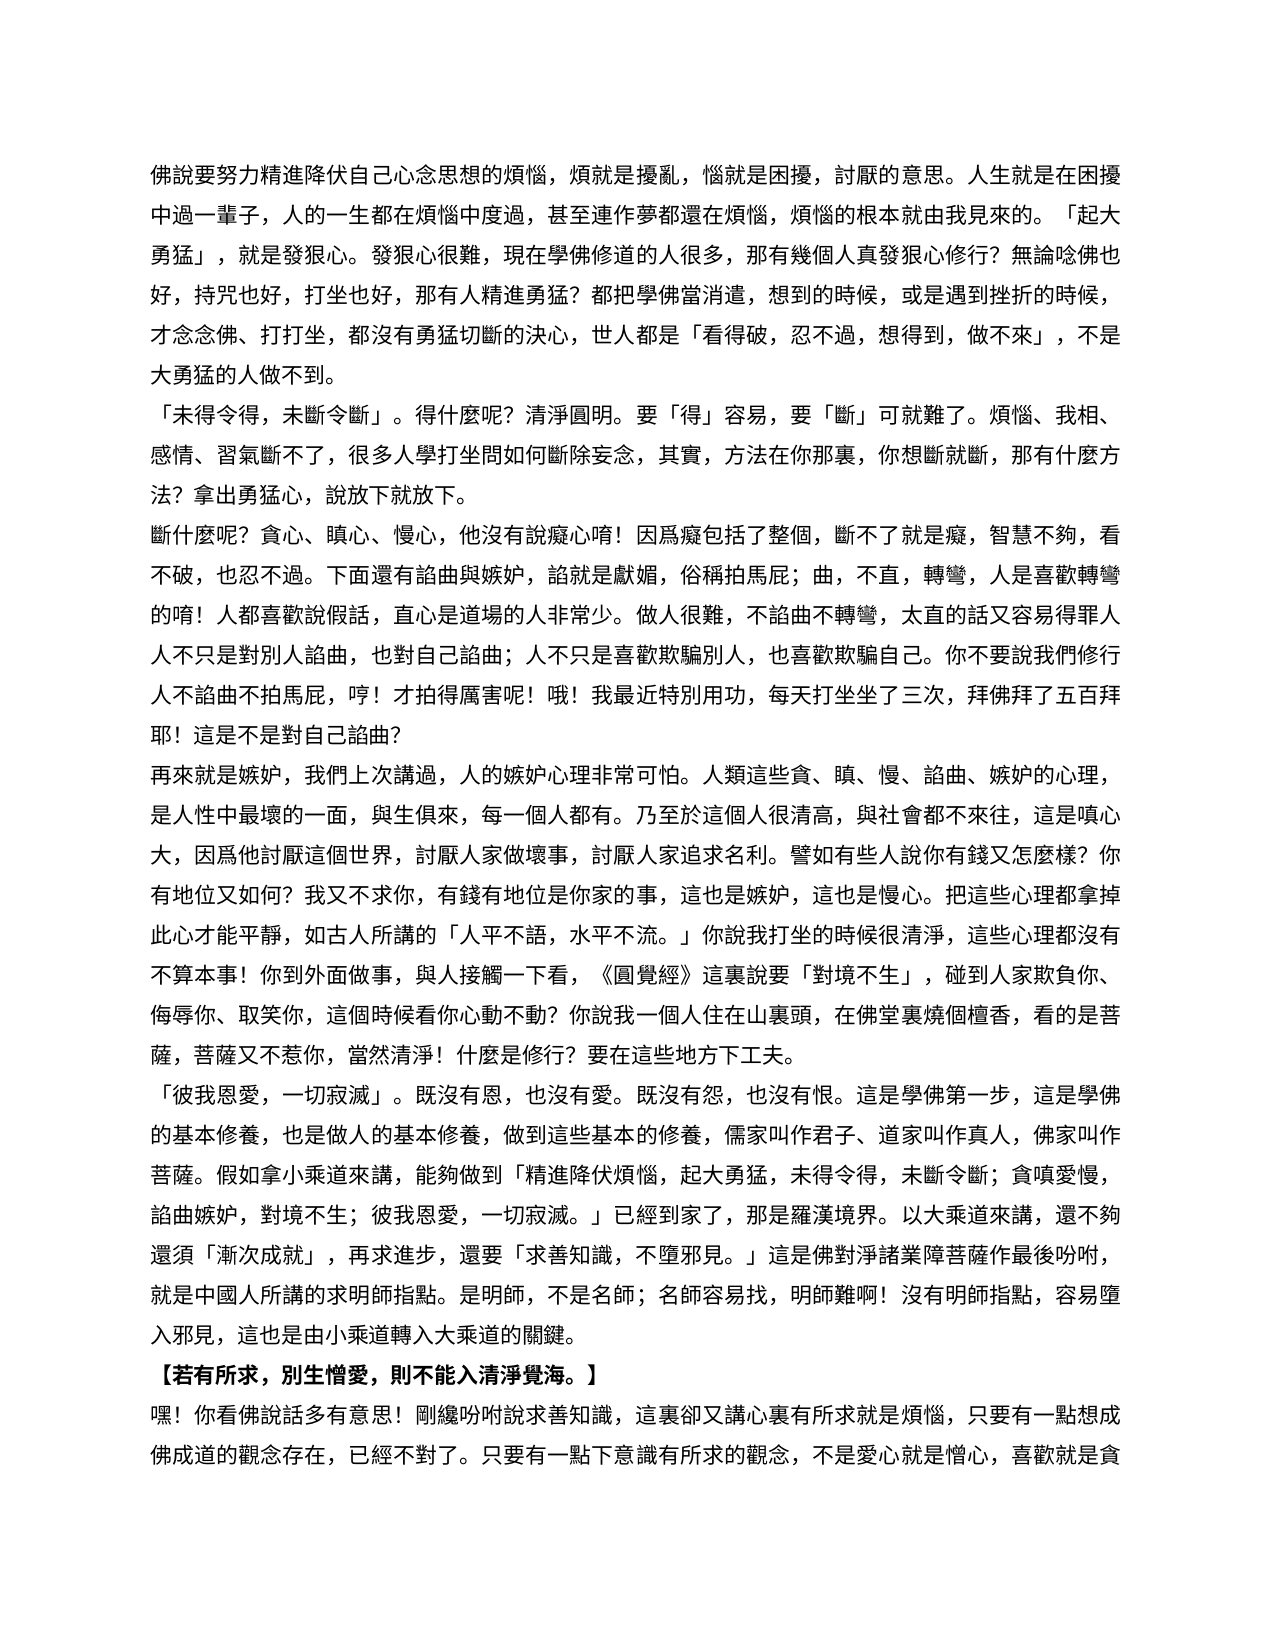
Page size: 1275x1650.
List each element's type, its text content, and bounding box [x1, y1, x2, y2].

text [150, 1390, 1125, 1470]
text 斷什麼呢？貪心、瞋心、慢心，他沒有說癡心唷！因爲癡包括了整個，斷不了就是癡，智慧不夠，看不破，也忍不過。下面還有諂曲與嫉妒，諂就是獻媚，俗稱拍馬屁；曲，不直，轉彎，人是喜歡轉彎的唷！人都喜歡說假話，直心是道場的人非常少。做人很難，不諂曲不轉彎，太直的話又容易得罪人。人不只是對別人諂曲，也對自己諂曲；人不只是喜歡欺騙別人，也喜歡欺騙自己。你不要說我們修行人不諂曲不拍馬屁，哼！才拍得厲害呢！哦！我最近特別用功，每天打坐坐了三次，拜佛拜了五百拜耶！這是不是對自己諂曲？ [150, 510, 1125, 750]
text 再來就是嫉妒，我們上次講過，人的嫉妒心理非常可怕。人類這些貪、瞋、慢、諂曲、嫉妒的心理，是人性中最壞的一面，與生俱來，每一個人都有。乃至於這個人很清高，與社會都不來往，這是嗔心大，因爲他討厭這個世界，討厭人家做壞事，討厭人家追求名利。譬如有些人說你有錢又怎麼樣？你有地位又如何？我又不求你，有錢有地位是你家的事，這也是嫉妒，這也是慢心。把這些心理都拿掉，此心才能平靜，如古人所講的「人平不語，水平不流。」你說我打坐的時候很清淨，這些心理都沒有，不算本事！你到外面做事，與人接觸一下看，《圓覺經》這裏說要「對境不生」，碰到人家欺負你、侮辱你、取笑你，這個時候看你心動不動？你說我一個人住在山裏頭，在佛堂裏燒個檀香，看的是菩薩，菩薩又不惹你，當然清淨！什麼是修行？要在這些地方下工夫。 [150, 750, 1125, 1070]
text 【若有所求，別生憎愛，則不能入清淨覺海。】 [150, 1350, 1125, 1390]
text 佛說要努力精進降伏自己心念思想的煩惱，煩就是擾亂，惱就是困擾，討厭的意思。人生就是在困擾中過一輩子，人的一生都在煩惱中度過，甚至連作夢都還在煩惱，煩惱的根本就由我見來的。「起大勇猛」，就是發狠心。發狠心很難，現在學佛修道的人很多，那有幾個人真發狠心修行？無論唸佛也好，持咒也好，打坐也好，那有人精進勇猛？都把學佛當消遣，想到的時候，或是遇到挫折的時候，才念念佛、打打坐，都沒有勇猛切斷的決心，世人都是「看得破，忍不過，想得到，做不來」，不是大勇猛的人做不到。 [150, 150, 1125, 390]
text 「未得令得，未斷令斷」。得什麼呢？清淨圓明。要「得」容易，要「斷」可就難了。煩惱、我相、感情、習氣斷不了，很多人學打坐問如何斷除妄念，其實，方法在你那裏，你想斷就斷，那有什麼方法？拿出勇猛心，說放下就放下。 [150, 390, 1125, 510]
text 「彼我恩愛，一切寂滅」。既沒有恩，也沒有愛。既沒有怨，也沒有恨。這是學佛第一步，這是學佛的基本修養，也是做人的基本修養，做到這些基本的修養，儒家叫作君子、道家叫作真人，佛家叫作菩薩。假如拿小乘道來講，能夠做到「精進降伏煩惱，起大勇猛，未得令得，未斷令斷；貪嗔愛慢，諂曲嫉妒，對境不生；彼我恩愛，一切寂滅。」已經到家了，那是羅漢境界。以大乘道來講，還不夠，還須「漸次成就」，再求進步，還要「求善知識，不墮邪見。」這是佛對淨諸業障菩薩作最後吩咐，就是中國人所講的求明師指點。是明師，不是名師；名師容易找，明師難啊！沒有明師指點，容易墮入邪見，這也是由小乘道轉入大乘道的關鍵。 [150, 1070, 1125, 1350]
